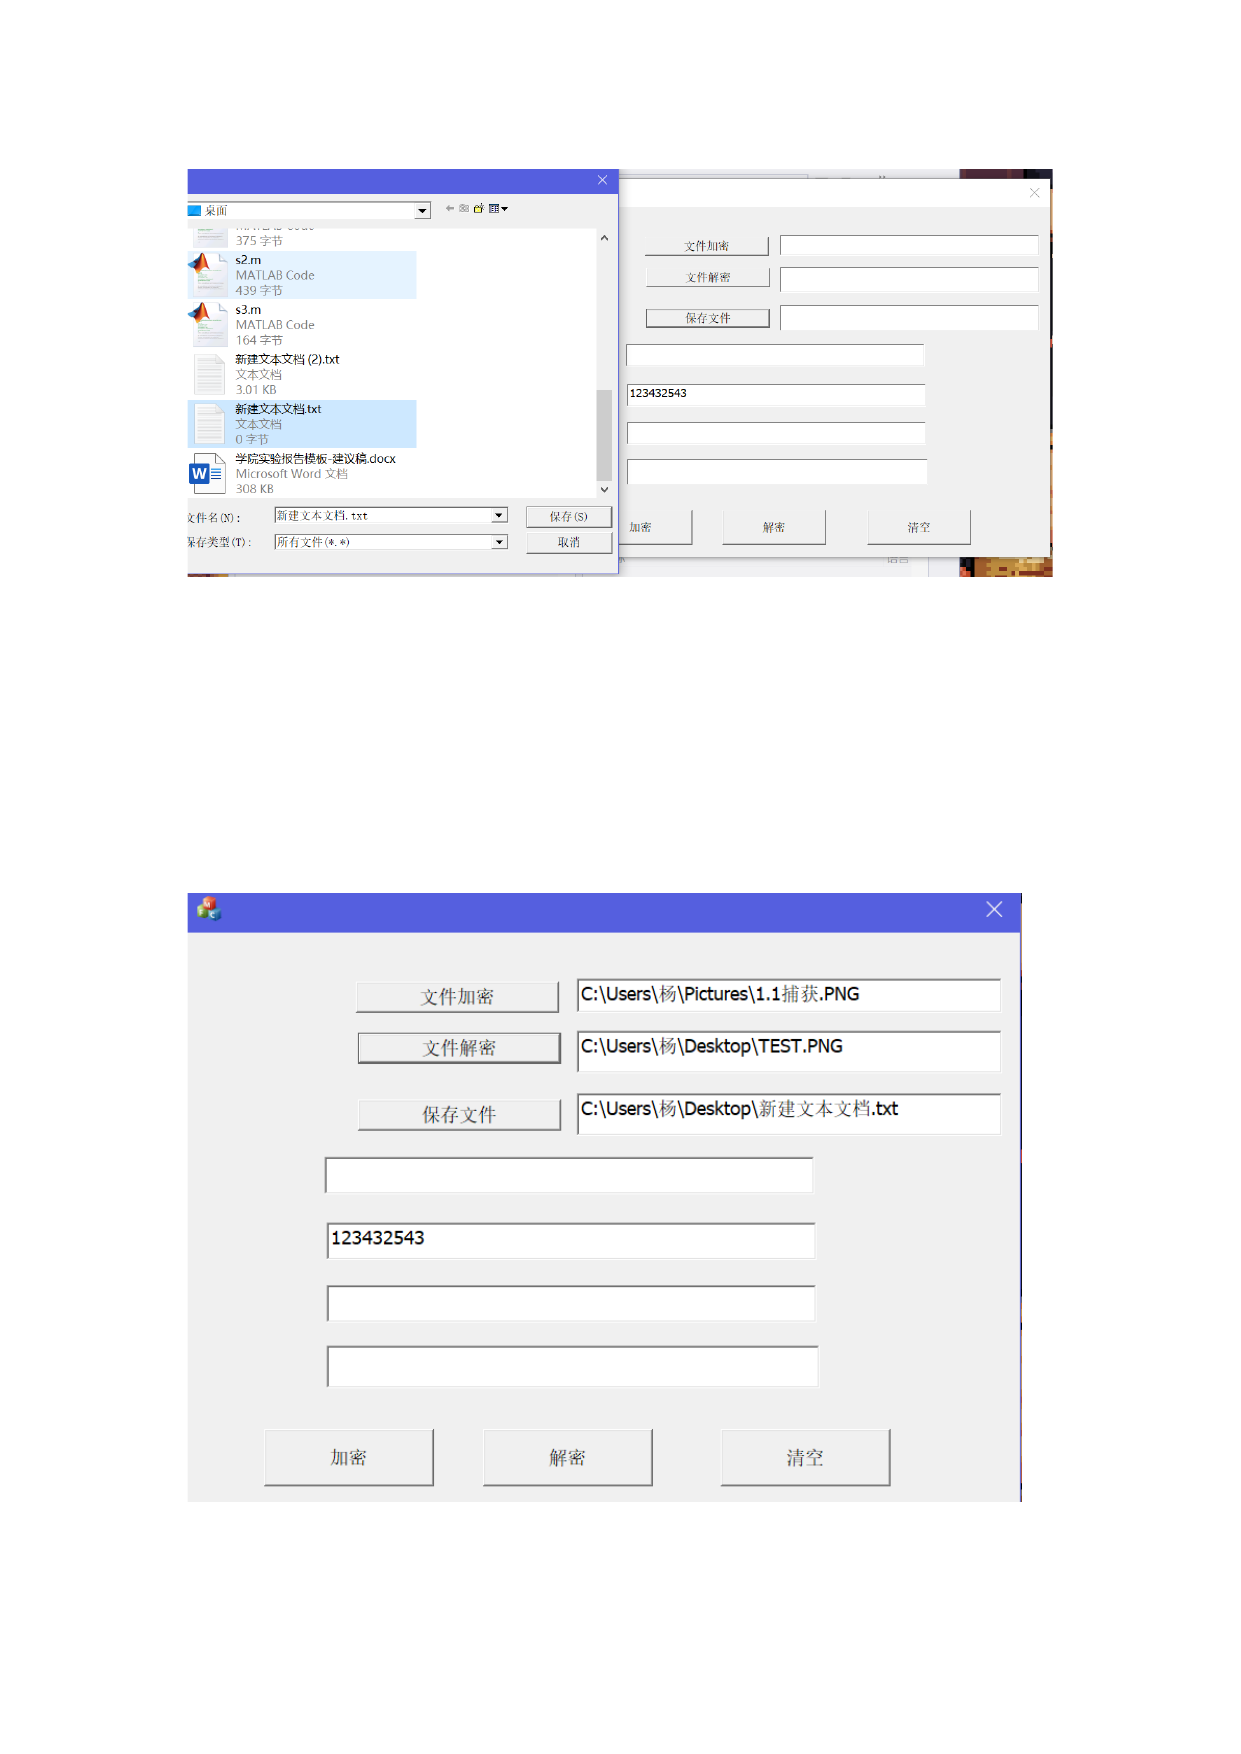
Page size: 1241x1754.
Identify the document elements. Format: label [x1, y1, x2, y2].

picture [187, 169, 1053, 577]
picture [187, 893, 1022, 1502]
